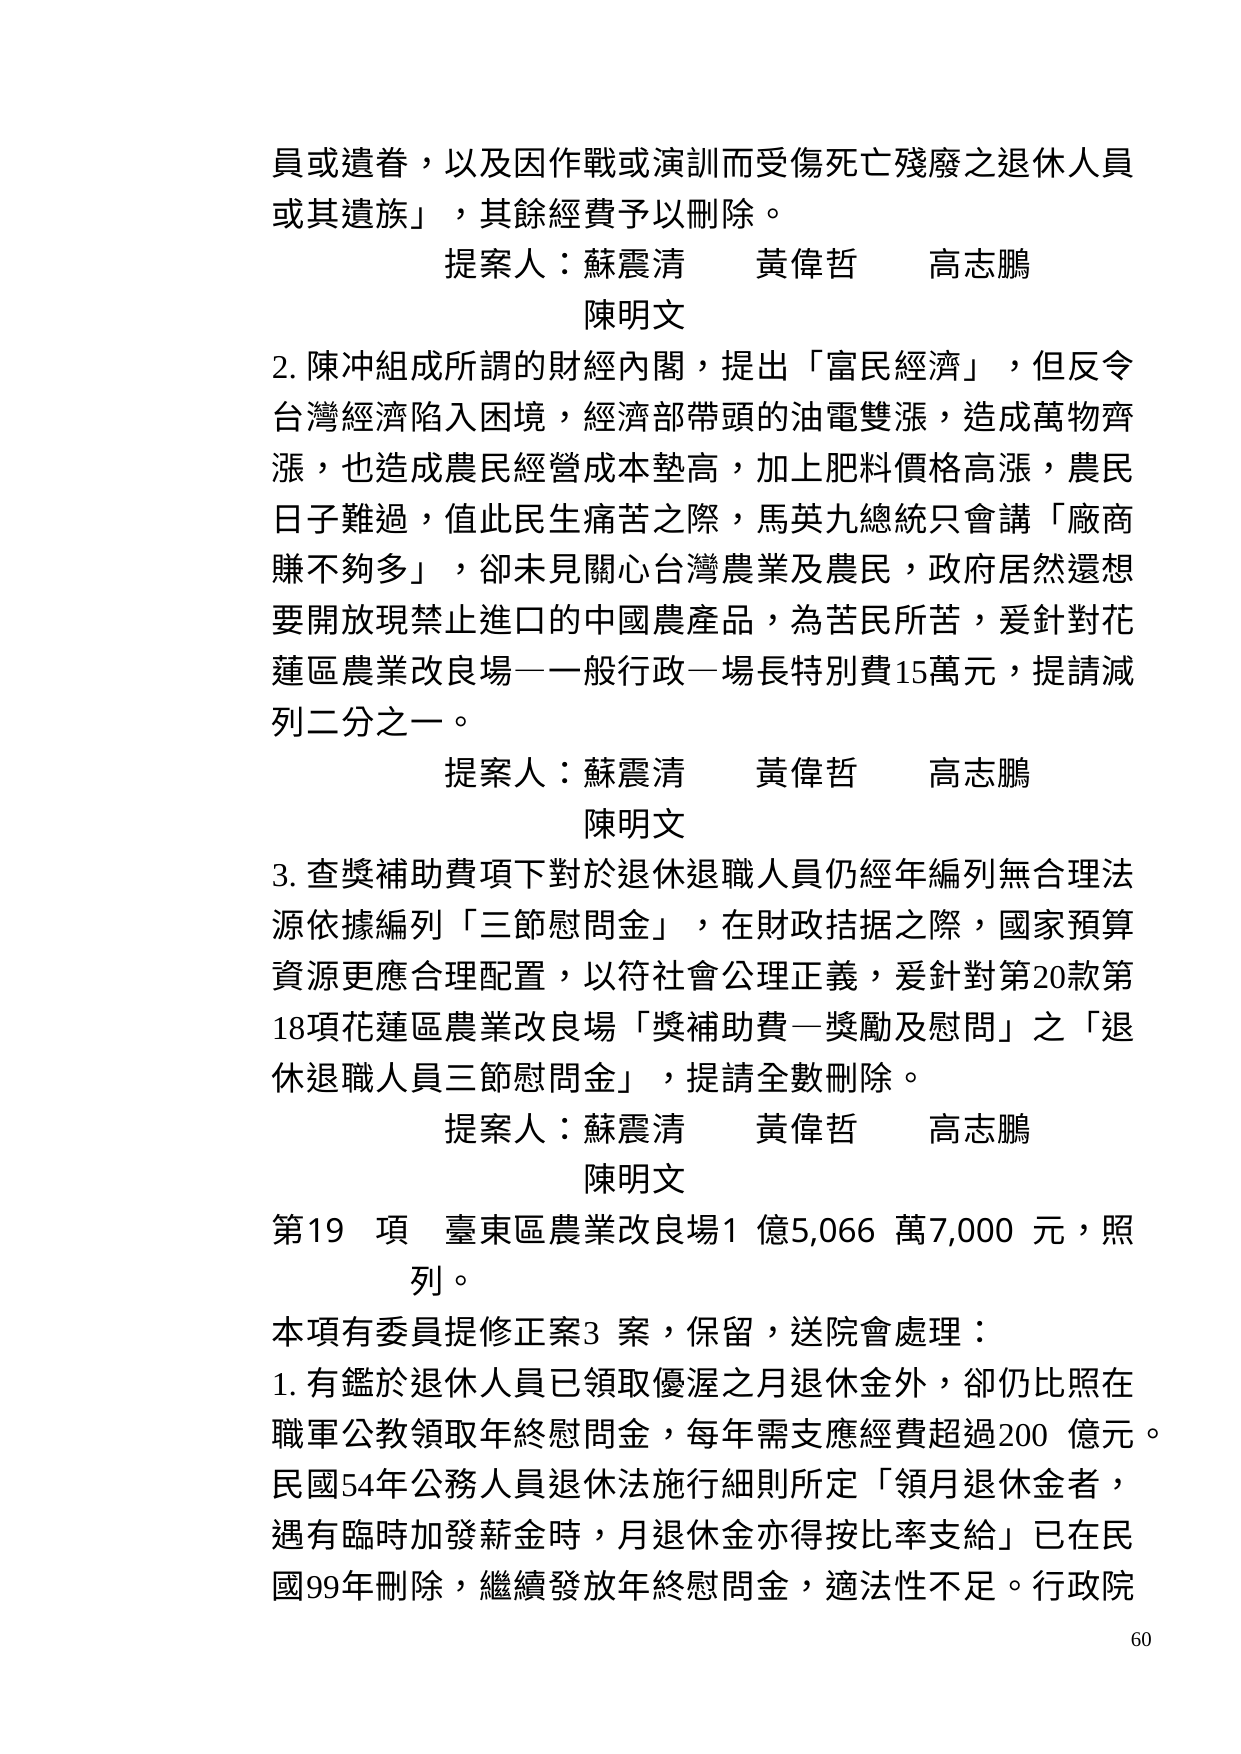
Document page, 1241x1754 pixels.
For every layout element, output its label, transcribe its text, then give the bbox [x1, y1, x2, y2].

text 提案人：蘇震清 黃偉哲 高志鵬 陳明文 [410, 237, 1067, 338]
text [237, 135, 1136, 237]
text 2.陳冲組成所謂的財經內閣，提出「富民經濟」，但反令台灣經濟陷入困境，經濟部帶頭的油電雙漲，造成萬物齊漲，也造成農民經營成本墊高，加上肥料價格高漲，農民日子難過，值此民生痛苦之際，馬英九總統只會講「廠商賺不夠多」，卻未見關心台灣農業及農民，政府居然還想要開放現禁止進口的中國農產品，為苦民所苦，爰針對花蓮區農業改良場—一般行政—場長特別費15萬元，提請減列二分之一。 [237, 338, 1136, 745]
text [237, 1355, 1136, 1609]
text 第19項 臺東區農業改良場1億5,066萬7,000元，照列。 [237, 1203, 1136, 1304]
text 提案人：蘇震清 黃偉哲 高志鵬 陳明文 [410, 1101, 1067, 1203]
text 本項有委員提修正案3案，保留，送院會處理： [237, 1304, 1136, 1355]
text 提案人：蘇震清 黃偉哲 高志鵬 陳明文 [410, 745, 1067, 847]
text 3.查獎補助費項下對於退休退職人員仍經年編列無合理法源依據編列「三節慰問金」，在財政拮据之際，國家預算資源更應合理配置，以符社會公理正義，爰針對第20款第18項花蓮區農業改良場「獎補助費—獎勵及慰問」之「退休退職人員三節慰問金」，提請全數刪除。 [237, 847, 1136, 1101]
